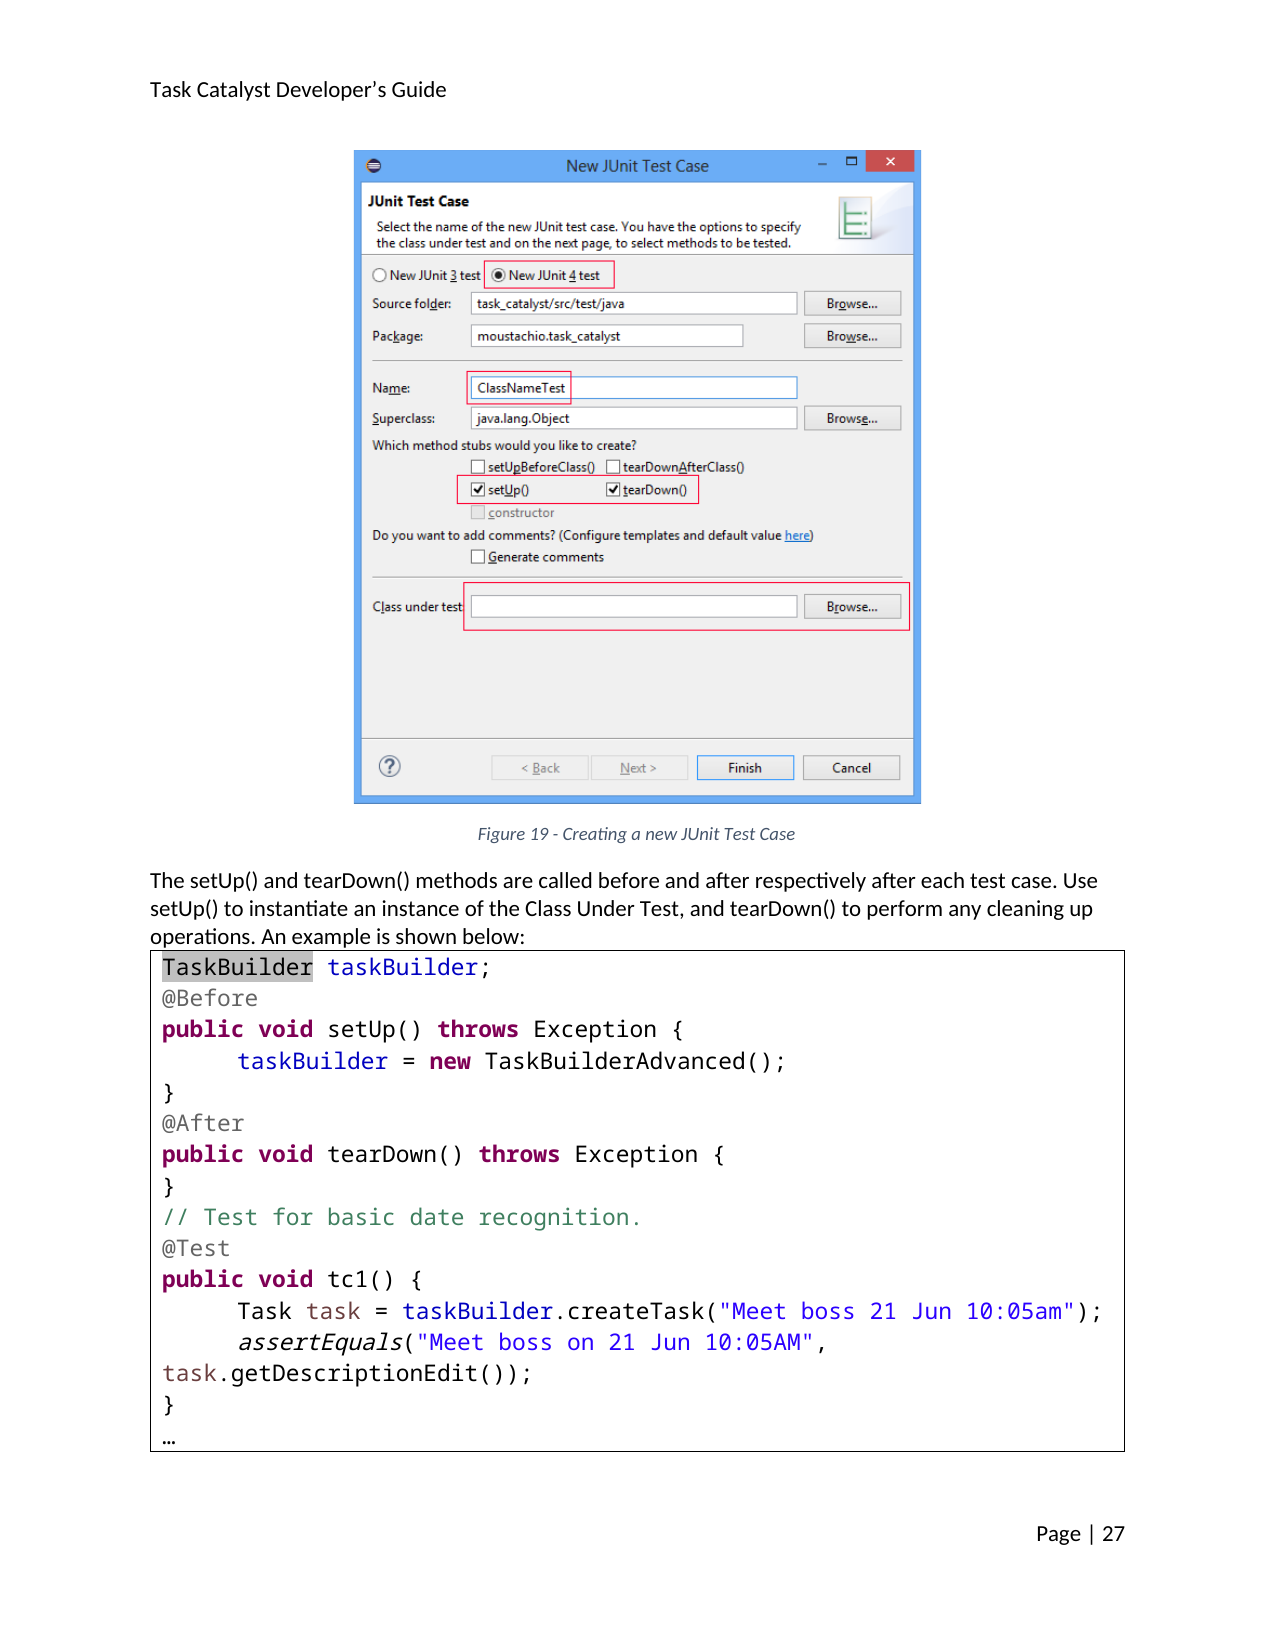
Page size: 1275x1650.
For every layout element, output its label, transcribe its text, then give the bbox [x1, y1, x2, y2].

table_header TaskBuilder taskBuilder; @Before public void setUp() throws Exception { taskBuilder = new TaskBuilderAdvanced(); } @After public void tearDown() throws Exception { } // Test for basic date recognition. @Test public void tc1() { Task task = taskBuilder.createTask("Meet boss 21 Jun 10:05am"); assertEquals("Meet boss on 21 Jun 10:05AM", task.getDescriptionEdit()); } … [151, 951, 1124, 1451]
text Figure 19 - Creating a new JUnit Test Case [150, 822, 1125, 845]
picture [353, 150, 922, 804]
text The setUp() and tearDown() methods are called before and after respectively after each test case. Use setUp() to instantiate an instance of the Class Under Test, and tearDown() to perform any cleaning up operations. An example is shown below: [150, 866, 1125, 950]
